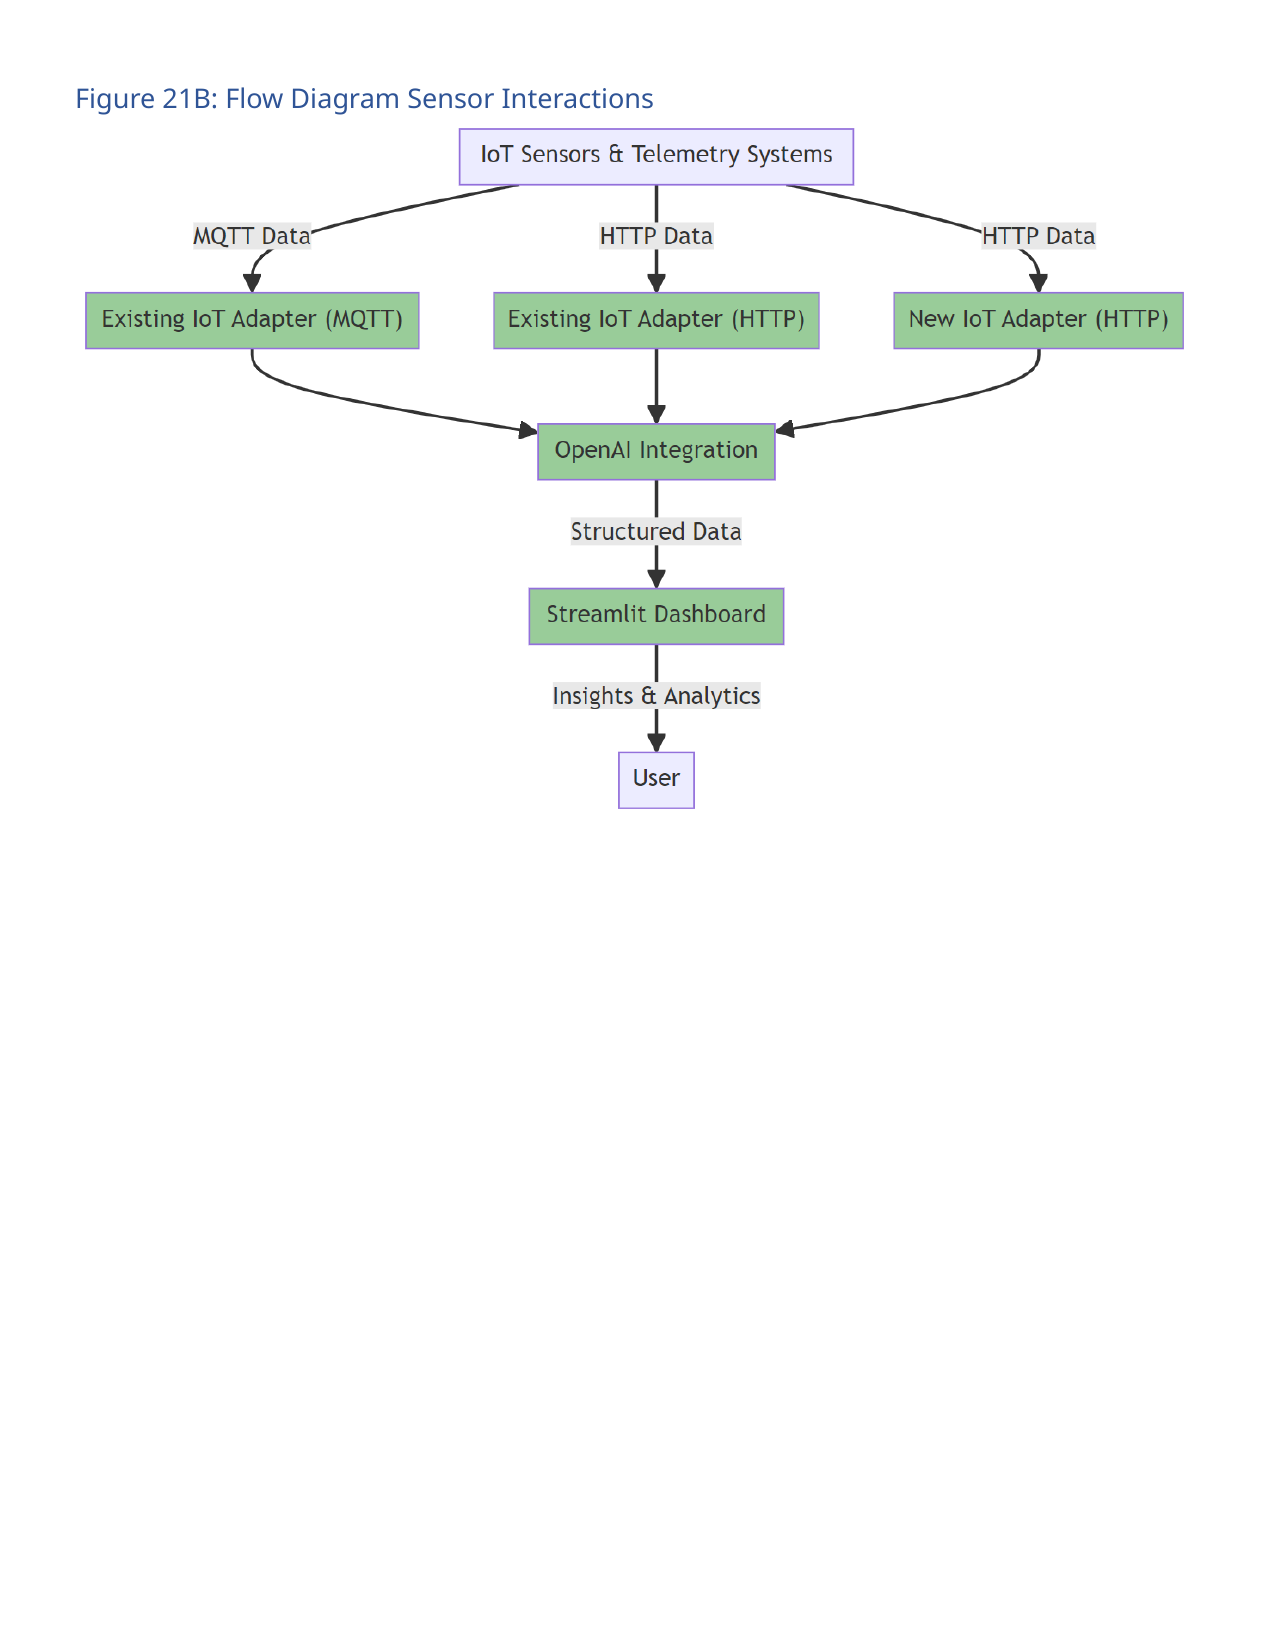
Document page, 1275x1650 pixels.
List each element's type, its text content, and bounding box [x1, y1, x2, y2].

subtitle Figure 21B: Flow Diagram Sensor Interactions [75, 79, 1200, 116]
picture [75, 118, 1200, 820]
